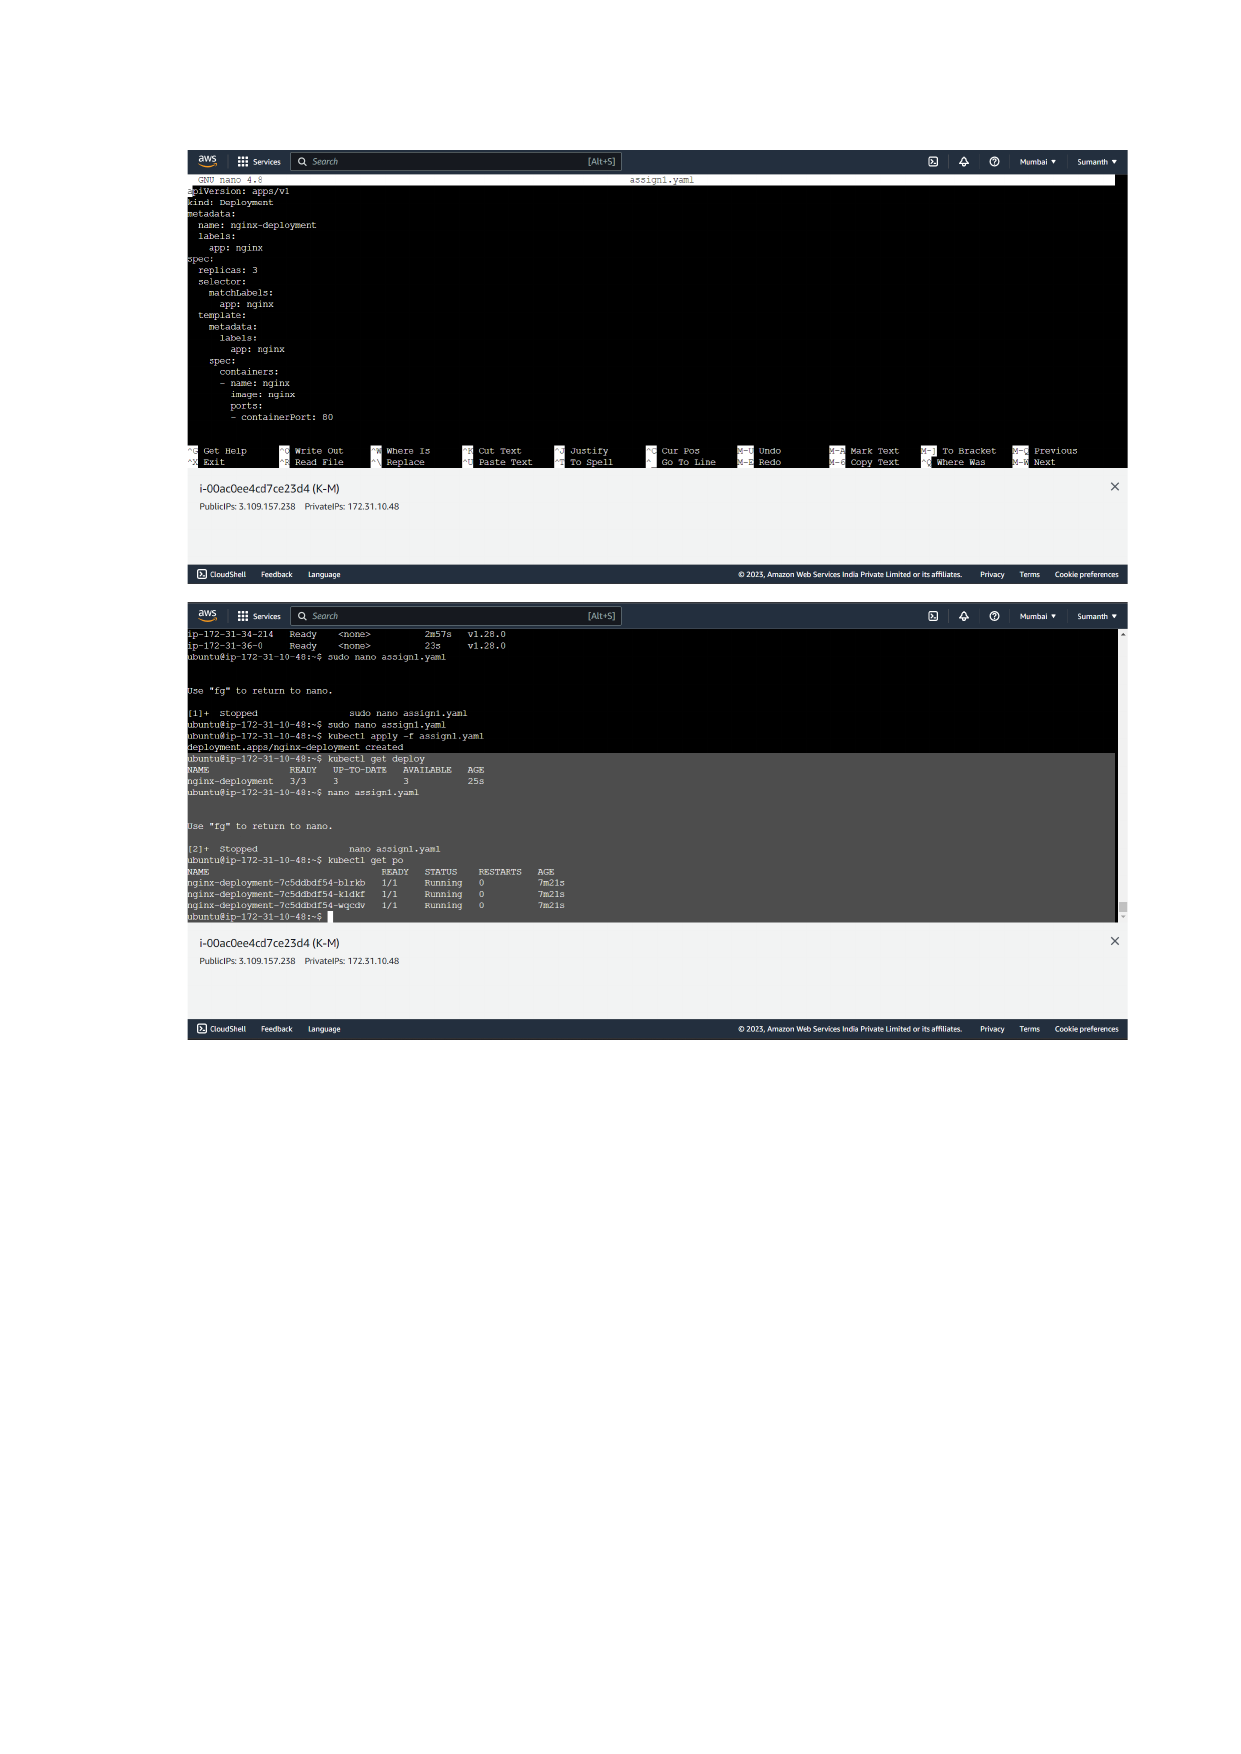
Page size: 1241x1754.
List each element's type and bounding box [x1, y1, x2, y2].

picture [187, 150, 1128, 584]
picture [187, 602, 1128, 1040]
